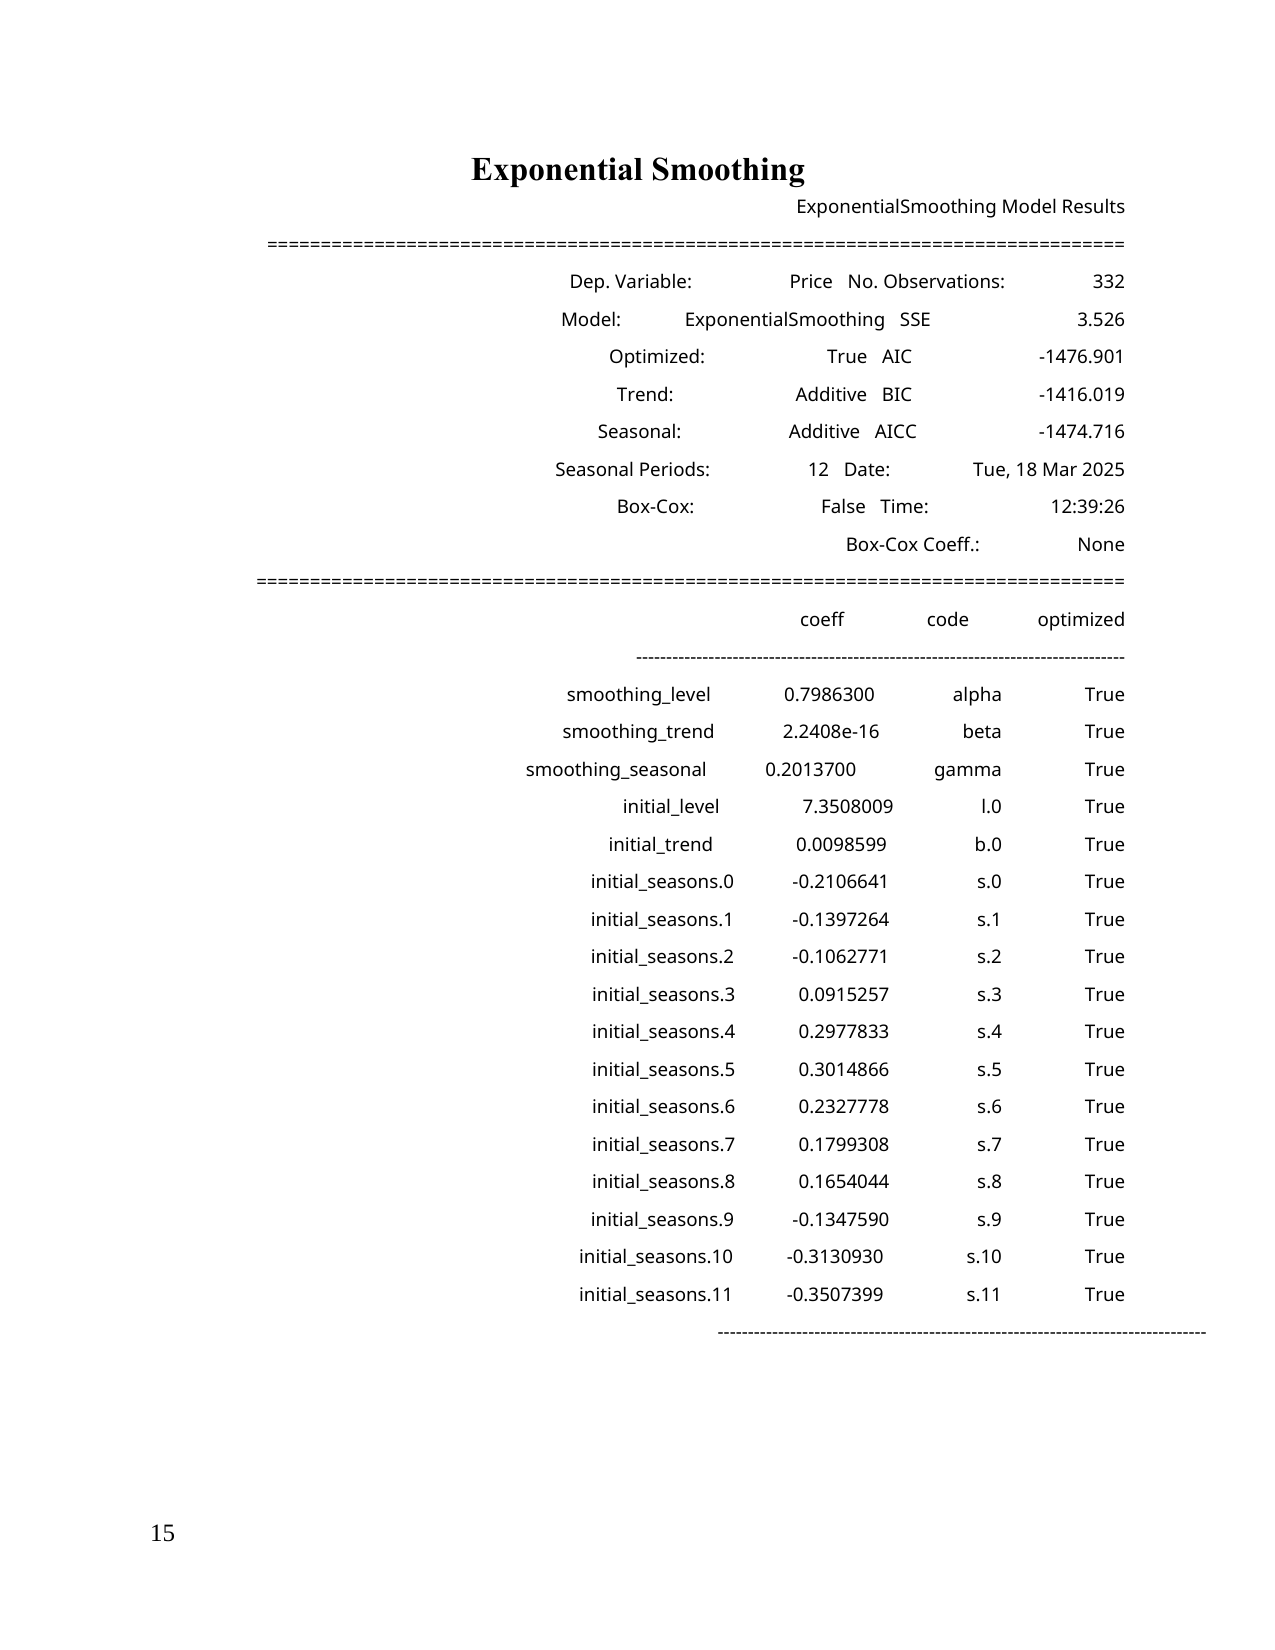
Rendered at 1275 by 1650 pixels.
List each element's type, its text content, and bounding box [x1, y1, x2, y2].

text ================================================================================= [150, 562, 1125, 600]
text initial_seasons.1 -0.1397264 s.1 True [150, 900, 1125, 937]
text initial_seasons.4 0.2977833 s.4 True [150, 1012, 1125, 1050]
text initial_seasons.5 0.3014866 s.5 True [150, 1050, 1125, 1087]
text Trend: Additive BIC -1416.019 [150, 375, 1125, 412]
text initial_seasons.2 -0.1062771 s.2 True [150, 937, 1125, 975]
text ExponentialSmoothing Model Results [150, 187, 1125, 225]
text Box-Cox: False Time: 12:39:26 [150, 487, 1125, 525]
text initial_seasons.10 -0.3130930 s.10 True [150, 1237, 1125, 1275]
text initial_seasons.11 -0.3507399 s.11 True [150, 1275, 1125, 1312]
text Seasonal: Additive AICC -1474.716 [150, 412, 1125, 450]
text --------------------------------------------------------------------------------- [69, 1312, 1207, 1350]
text initial_seasons.6 0.2327778 s.6 True [150, 1087, 1125, 1125]
text Optimized: True AIC -1476.901 [150, 337, 1125, 375]
text initial_seasons.0 -0.2106641 s.0 True [150, 862, 1125, 900]
text initial_level 7.3508009 l.0 True [150, 787, 1125, 825]
text Exponential Smoothing [69, 150, 1207, 187]
text initial_trend 0.0098599 b.0 True [150, 825, 1125, 862]
text smoothing_level 0.7986300 alpha True [150, 675, 1125, 712]
text initial_seasons.8 0.1654044 s.8 True [150, 1162, 1125, 1200]
text Model: ExponentialSmoothing SSE 3.526 [150, 300, 1125, 337]
text ================================================================================ [150, 225, 1125, 262]
text Seasonal Periods: 12 Date: Tue, 18 Mar 2025 [150, 450, 1125, 487]
text coeff code optimized [150, 600, 1125, 637]
text initial_seasons.9 -0.1347590 s.9 True [150, 1200, 1125, 1237]
text --------------------------------------------------------------------------------- [150, 637, 1125, 675]
text Box-Cox Coeff.: None [150, 525, 1125, 562]
text smoothing_trend 2.2408e-16 beta True [150, 712, 1125, 750]
text initial_seasons.7 0.1799308 s.7 True [150, 1125, 1125, 1162]
text initial_seasons.3 0.0915257 s.3 True [150, 975, 1125, 1012]
text smoothing_seasonal 0.2013700 gamma True [150, 750, 1125, 787]
text Dep. Variable: Price No. Observations: 332 [150, 262, 1125, 300]
